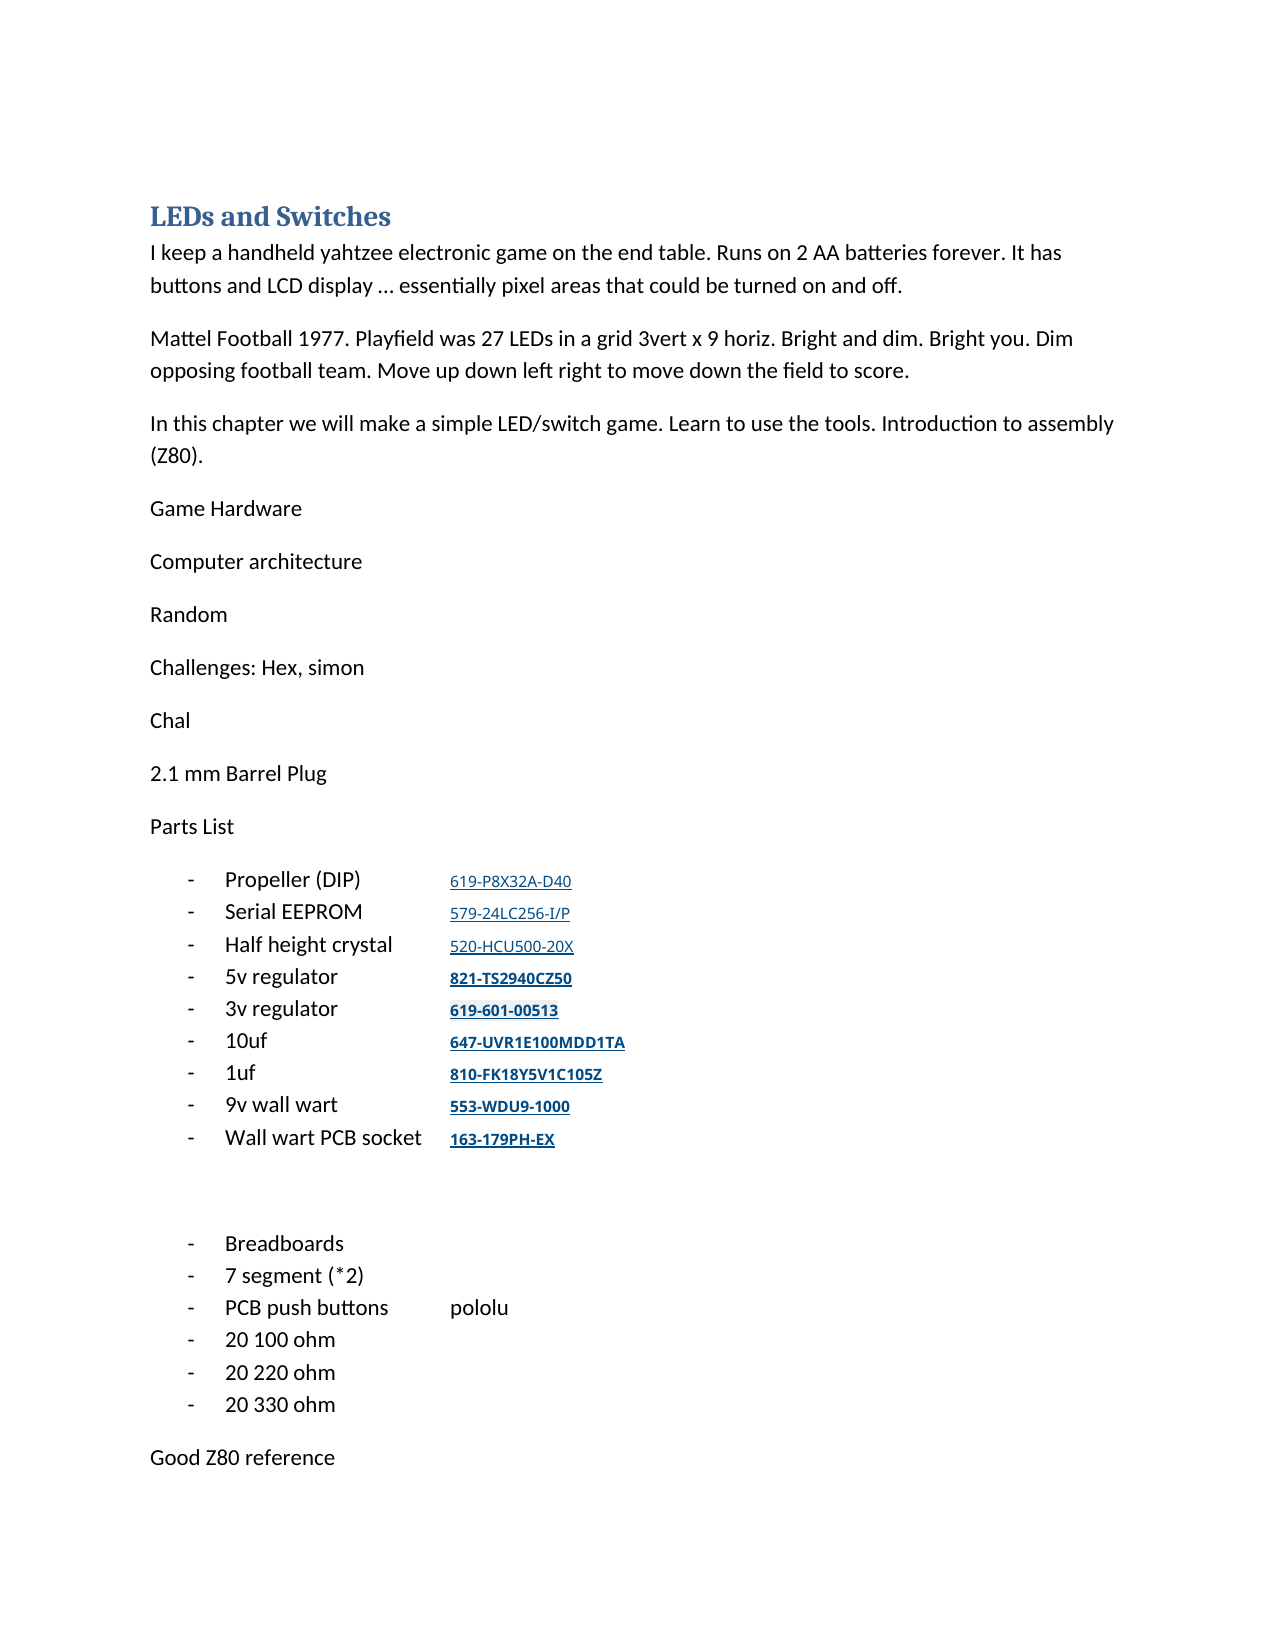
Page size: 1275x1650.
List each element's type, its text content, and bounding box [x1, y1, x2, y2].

list 10uf 647-UVR1E100MDD1TA [187, 1026, 1125, 1054]
text I keep a handheld yahtzee electronic game on the end table. Runs on 2 AA batteries forever. It has buttons and LCD display … essentially pixel areas that could be turned on and off. [150, 238, 1125, 299]
text Computer architecture [150, 547, 1125, 575]
text Chal [150, 706, 1125, 734]
list 5v regulator 821-TS2940CZ50 [187, 962, 1125, 990]
list Breadboards [187, 1229, 1125, 1257]
text Random [150, 600, 1125, 628]
subtitle LEDs and Switches [150, 200, 1125, 233]
text Mattel Football 1977. Playfield was 27 LEDs in a grid 3vert x 9 horiz. Bright and dim. Bright you. Dim opposing football team. Move up down left right to move down the field to score. [150, 324, 1125, 384]
text Challenges: Hex, simon [150, 653, 1125, 681]
text Parts List [150, 812, 1125, 840]
list 9v wall wart 553-WDU9-1000 [187, 1091, 1125, 1119]
list 1uf 810-FK18Y5V1C105Z [187, 1058, 1125, 1086]
list Serial EEPROM 579-24LC256-I/P [187, 897, 1125, 926]
list Half height crystal 520-HCU500-20X [187, 930, 1125, 958]
text 2.1 mm Barrel Plug [150, 759, 1125, 787]
list 20 100 ohm [187, 1325, 1125, 1353]
list PCB push buttons pololu [187, 1293, 1125, 1321]
text Game Hardware [150, 494, 1125, 522]
list 20 330 ohm [187, 1390, 1125, 1418]
list Wall wart PCB socket 163-179PH-EX [187, 1123, 1125, 1151]
list Propeller (DIP) 619-P8X32A-D40 [187, 865, 1125, 893]
list 3v regulator 619-601-00513 [187, 994, 1125, 1022]
list 7 segment (*2) [187, 1261, 1125, 1289]
text Good Z80 reference [150, 1443, 1125, 1471]
text In this chapter we will make a simple LED/switch game. Learn to use the tools. Introduction to assembly (Z80). [150, 409, 1125, 469]
list 20 220 ohm [187, 1358, 1125, 1386]
